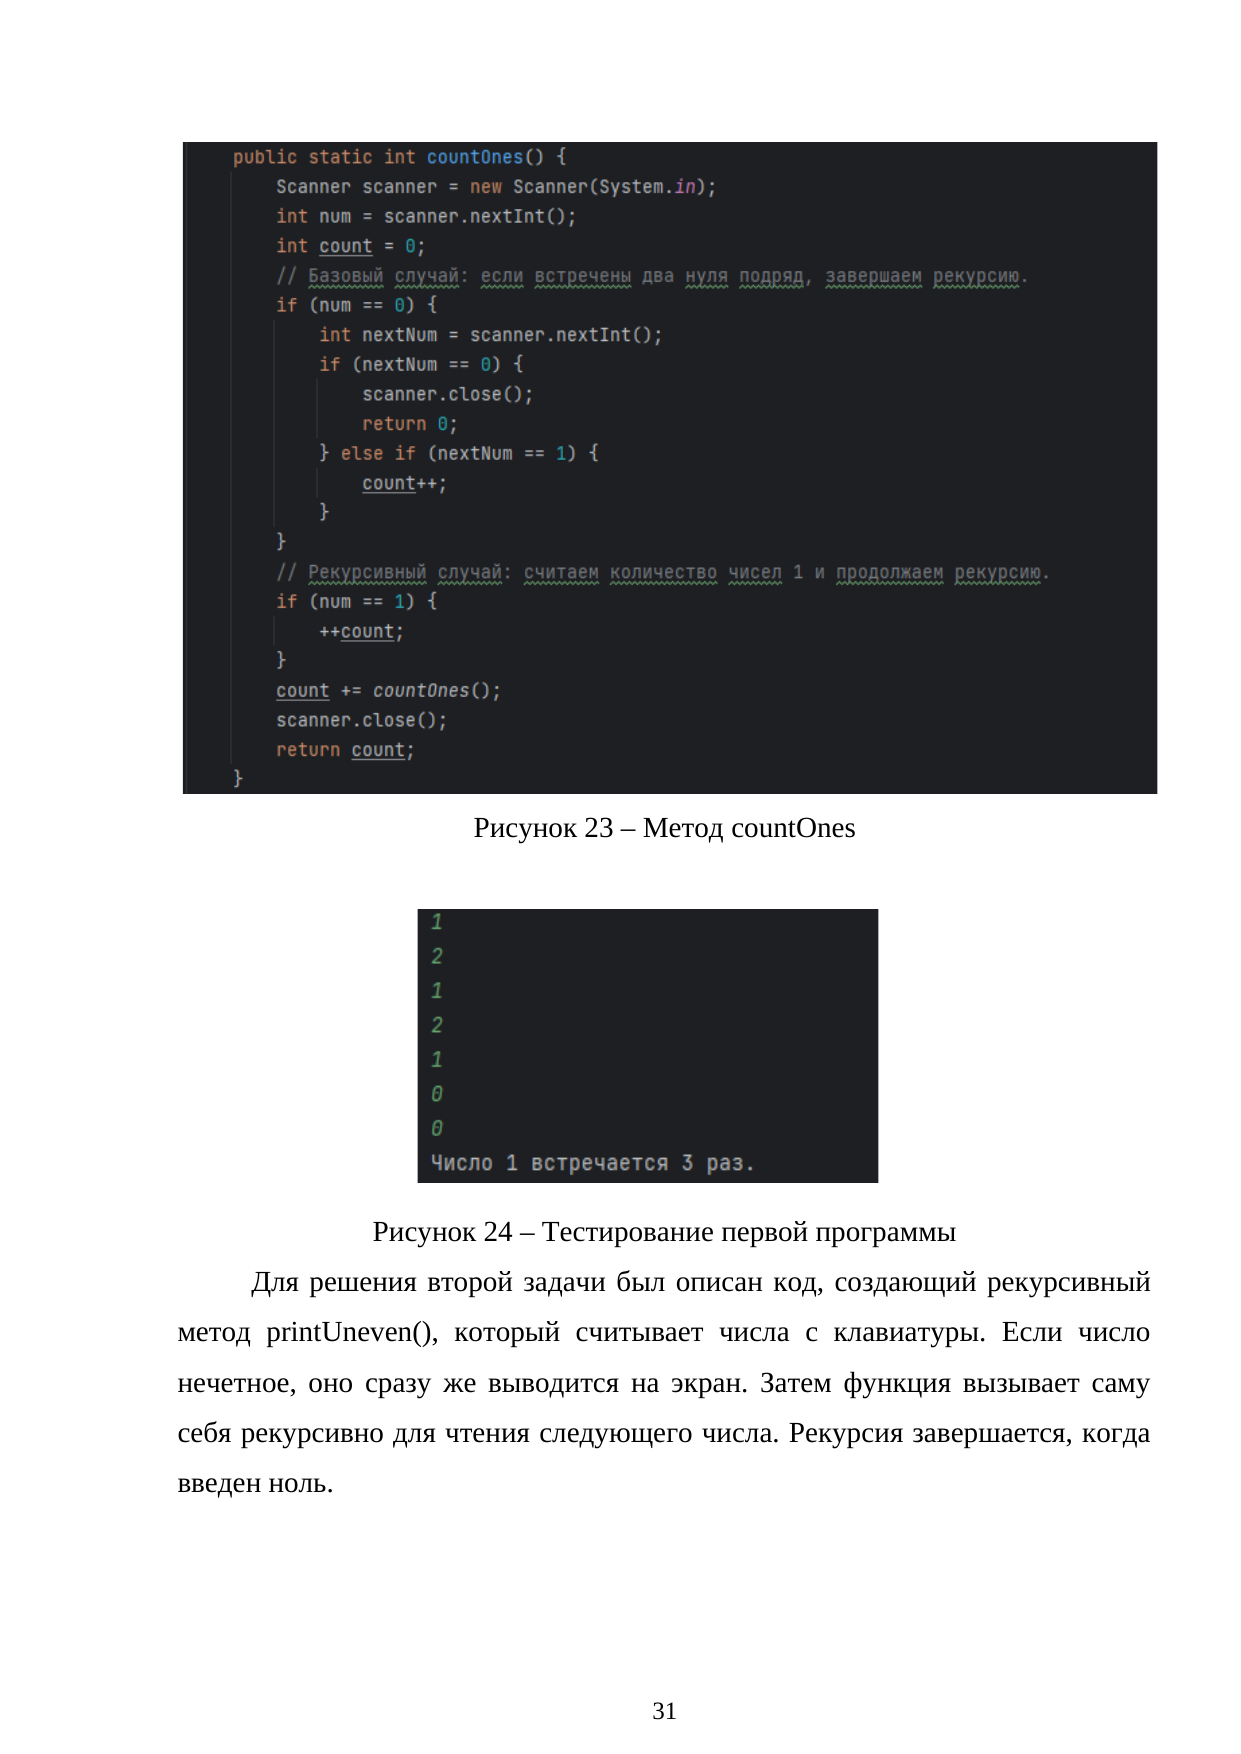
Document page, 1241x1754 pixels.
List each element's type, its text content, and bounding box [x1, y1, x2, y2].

picture [417, 909, 879, 1183]
text Для решения второй задачи был описан код, создающий рекурсивный метод printUneven(), который считывает числа с клавиатуры. Если число нечетное, оно сразу же выводится на экран. Затем функция вызывает саму себя рекурсивно для чтения следующего числа. Рекурсия завершается, когда введен ноль. [177, 1264, 1152, 1499]
picture [182, 142, 1158, 794]
